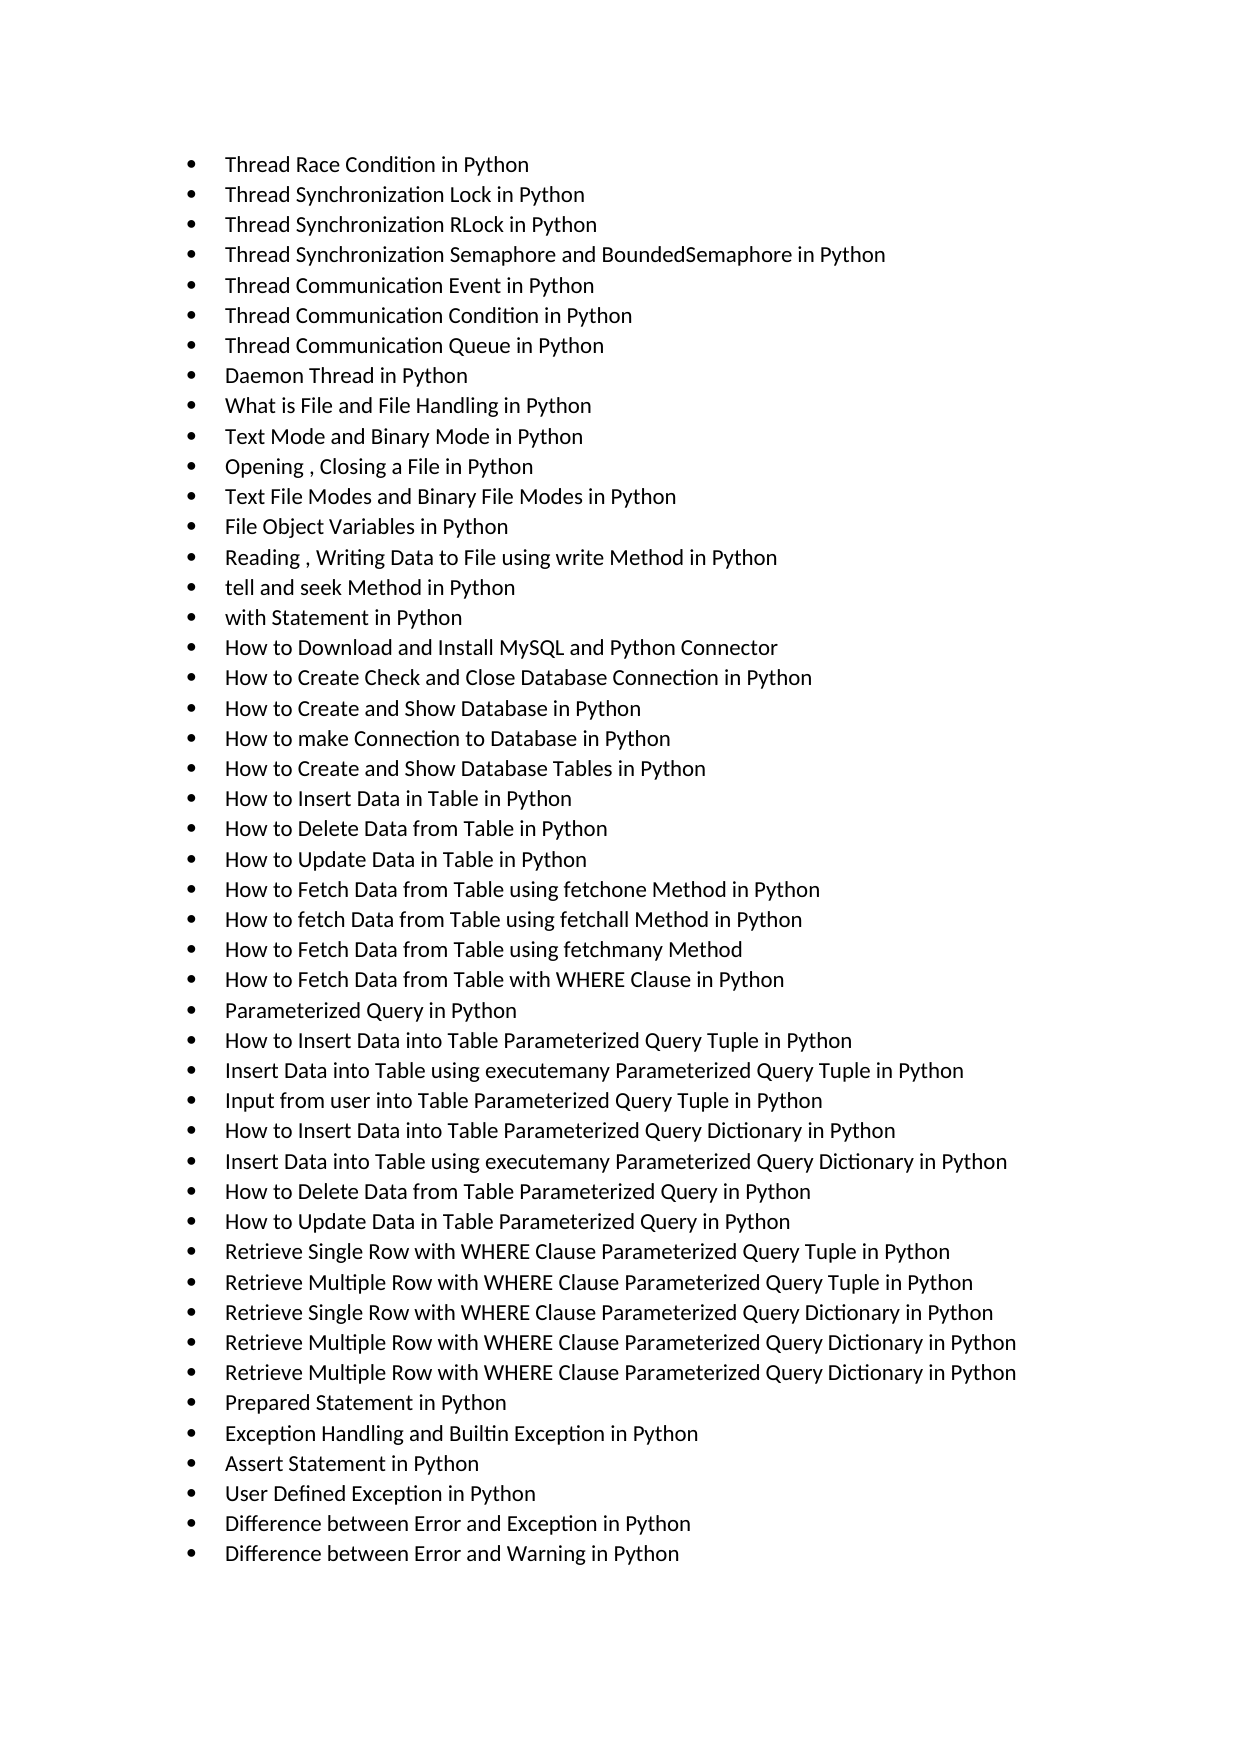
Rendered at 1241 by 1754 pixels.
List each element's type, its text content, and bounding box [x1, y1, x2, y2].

list Text Mode and Binary Mode in Python [187, 422, 1090, 450]
list How to Fetch Data from Table with WHERE Clause in Python [187, 966, 1090, 994]
list How to fetch Data from Table using fetchall Method in Python [187, 905, 1090, 933]
list Retrieve Multiple Row with WHERE Clause Parameterized Query Tuple in Python [187, 1268, 1090, 1296]
list Assert Statement in Python [187, 1449, 1090, 1477]
list How to Create and Show Database Tables in Python [187, 754, 1090, 782]
list How to Download and Install MySQL and Python Connector [187, 633, 1090, 661]
list How to Insert Data into Table Parameterized Query Dictionary in Python [187, 1117, 1090, 1145]
list Retrieve Multiple Row with WHERE Clause Parameterized Query Dictionary in Python [187, 1358, 1090, 1386]
list How to make Connection to Database in Python [187, 724, 1090, 752]
list Text File Modes and Binary File Modes in Python [187, 482, 1090, 510]
list Thread Synchronization RLock in Python [187, 210, 1090, 238]
list Difference between Error and Exception in Python [187, 1509, 1090, 1537]
list Insert Data into Table using executemany Parameterized Query Dictionary in Python [187, 1147, 1090, 1175]
list Exception Handling and Builtin Exception in Python [187, 1419, 1090, 1447]
list How to Delete Data from Table in Python [187, 814, 1090, 843]
list Daemon Thread in Python [187, 361, 1090, 389]
list Thread Communication Queue in Python [187, 331, 1090, 359]
list Thread Communication Condition in Python [187, 301, 1090, 329]
list How to Fetch Data from Table using fetchone Method in Python [187, 875, 1090, 903]
list How to Delete Data from Table Parameterized Query in Python [187, 1177, 1090, 1205]
list Retrieve Single Row with WHERE Clause Parameterized Query Dictionary in Python [187, 1298, 1090, 1326]
list How to Update Data in Table Parameterized Query in Python [187, 1207, 1090, 1235]
list Insert Data into Table using executemany Parameterized Query Tuple in Python [187, 1056, 1090, 1084]
list What is File and File Handling in Python [187, 392, 1090, 420]
list How to Insert Data in Table in Python [187, 784, 1090, 812]
list How to Fetch Data from Table using fetchmany Method [187, 935, 1090, 963]
list Thread Race Condition in Python [187, 150, 1090, 178]
list How to Create Check and Close Database Connection in Python [187, 663, 1090, 692]
list Thread Synchronization Lock in Python [187, 180, 1090, 208]
list Thread Synchronization Semaphore and BoundedSemaphore in Python [187, 241, 1090, 269]
list tell and seek Method in Python [187, 573, 1090, 601]
list How to Create and Show Database in Python [187, 694, 1090, 722]
list File Object Variables in Python [187, 512, 1090, 541]
list How to Update Data in Table in Python [187, 845, 1090, 873]
list Input from user into Table Parameterized Query Tuple in Python [187, 1086, 1090, 1114]
list Reading , Writing Data to File using write Method in Python [187, 543, 1090, 571]
list Prepared Statement in Python [187, 1388, 1090, 1417]
list Retrieve Single Row with WHERE Clause Parameterized Query Tuple in Python [187, 1237, 1090, 1266]
list Retrieve Multiple Row with WHERE Clause Parameterized Query Dictionary in Python [187, 1328, 1090, 1356]
list with Statement in Python [187, 603, 1090, 631]
list Parameterized Query in Python [187, 996, 1090, 1024]
list Opening , Closing a File in Python [187, 452, 1090, 480]
list Difference between Error and Warning in Python [187, 1539, 1090, 1568]
list User Defined Exception in Python [187, 1479, 1090, 1507]
list How to Insert Data into Table Parameterized Query Tuple in Python [187, 1026, 1090, 1054]
list Thread Communication Event in Python [187, 271, 1090, 299]
